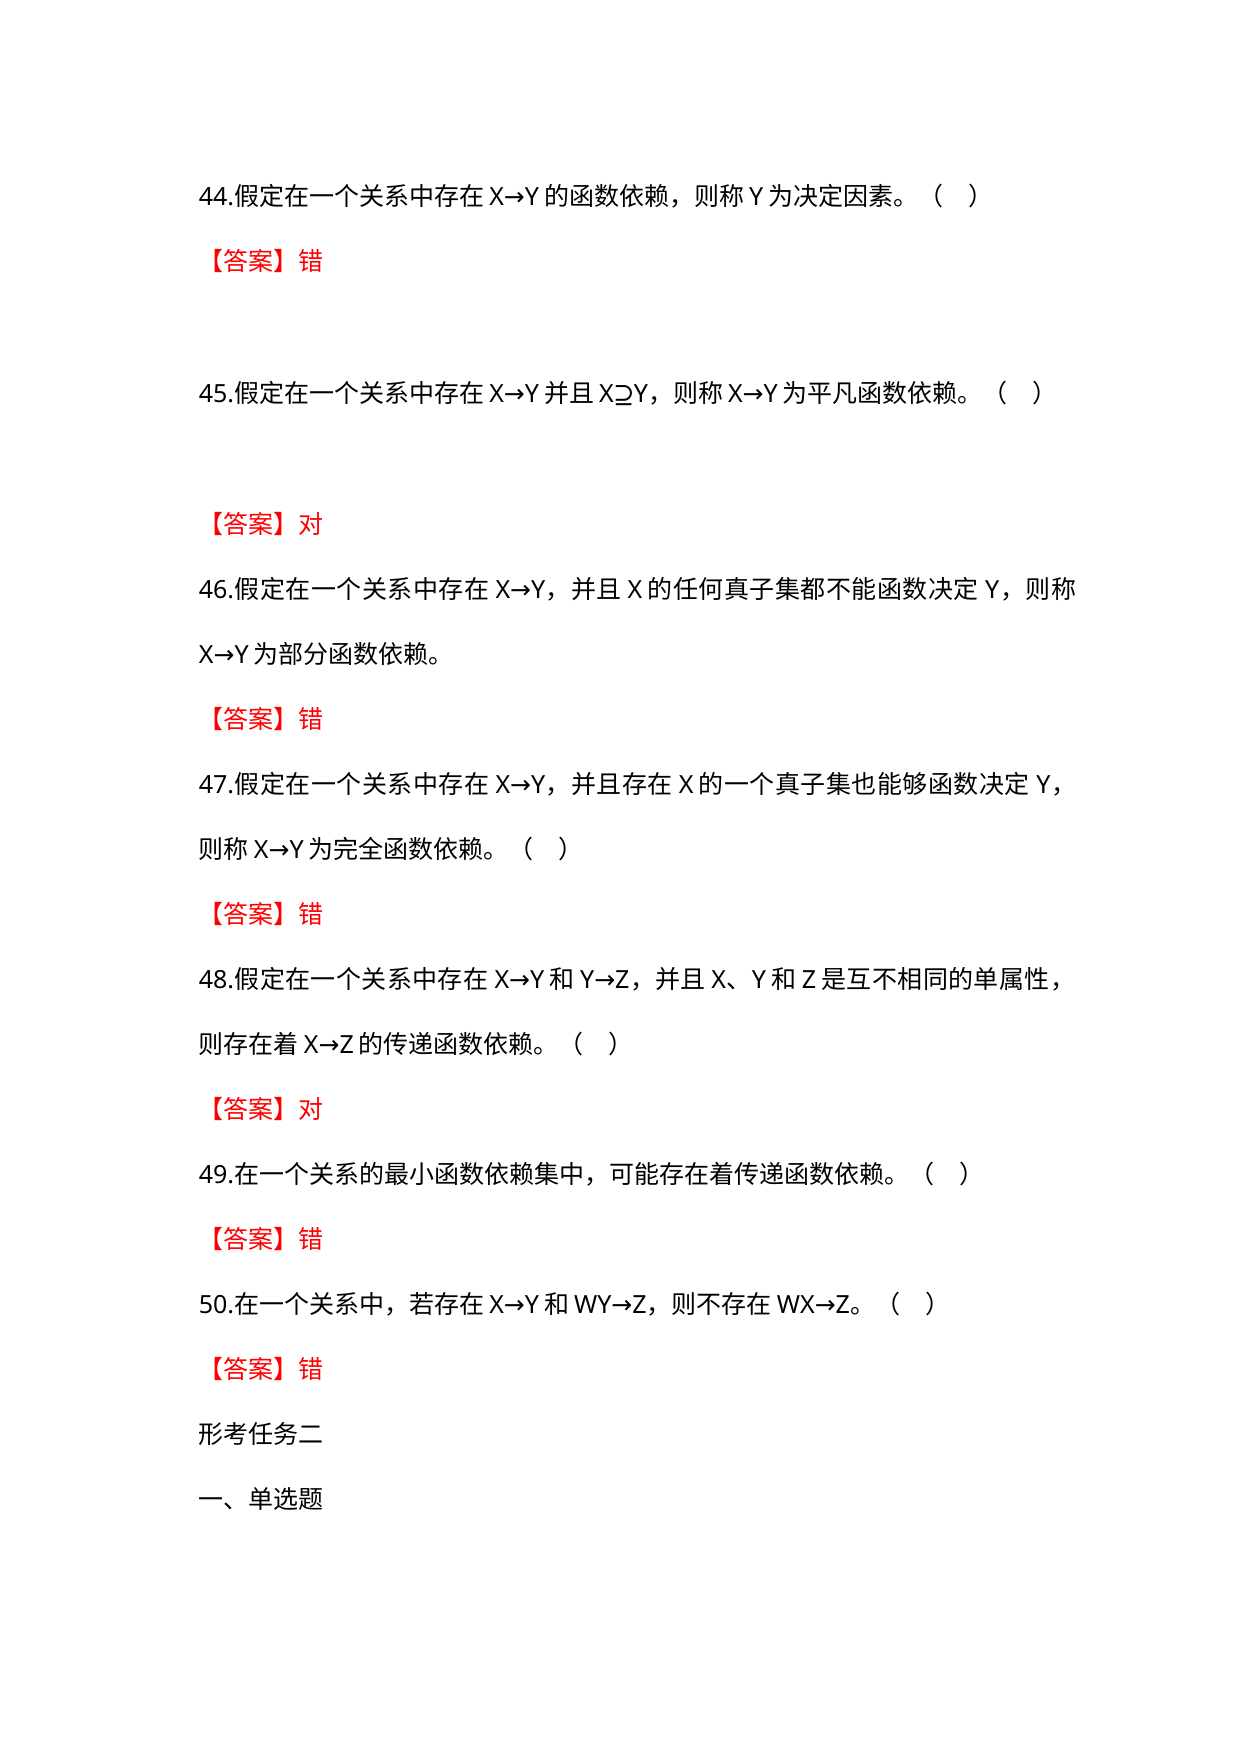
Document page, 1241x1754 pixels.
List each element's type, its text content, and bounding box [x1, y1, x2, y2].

table_cell 【答案】错 [188, 227, 1087, 292]
table_cell 46.假定在一个关系中存在X→Y，并且X的任何真子集都不能函数决定Y，则称X→Y为部分函数依赖。 [188, 555, 1087, 685]
table_cell 【答案】对 [188, 1075, 1087, 1140]
table_cell 【答案】错 [188, 1205, 1087, 1270]
table_cell 47.假定在一个关系中存在X→Y，并且存在X的一个真子集也能够函数决定Y，则称X→Y为完全函数依赖。（ ） [188, 750, 1087, 880]
table_cell 【答案】对 [188, 490, 1087, 555]
table_cell 一、单选题 [188, 1465, 1087, 1530]
table_cell 50.在一个关系中，若存在X→Y和WY→Z，则不存在WX→Z。（ ） [188, 1270, 1087, 1335]
table_cell 44.假定在一个关系中存在X→Y的函数依赖，则称Y为决定因素。（ ） [188, 162, 1087, 227]
table_cell 【答案】错 [188, 685, 1087, 750]
table_cell 形考任务二 [188, 1400, 1087, 1465]
table_cell 48.假定在一个关系中存在X→Y和Y→Z，并且X、Y和Z是互不相同的单属性，则存在着X→Z的传递函数依赖。（ ） [188, 945, 1087, 1075]
table_cell 45.假定在一个关系中存在X→Y并且X⊇Y，则称X→Y为平凡函数依赖。（ ） [188, 292, 1087, 490]
table_cell 【答案】错 [188, 1335, 1087, 1400]
table_cell 49.在一个关系的最小函数依赖集中，可能存在着传递函数依赖。（ ） [188, 1140, 1087, 1205]
table_cell 【答案】错 [188, 880, 1087, 945]
